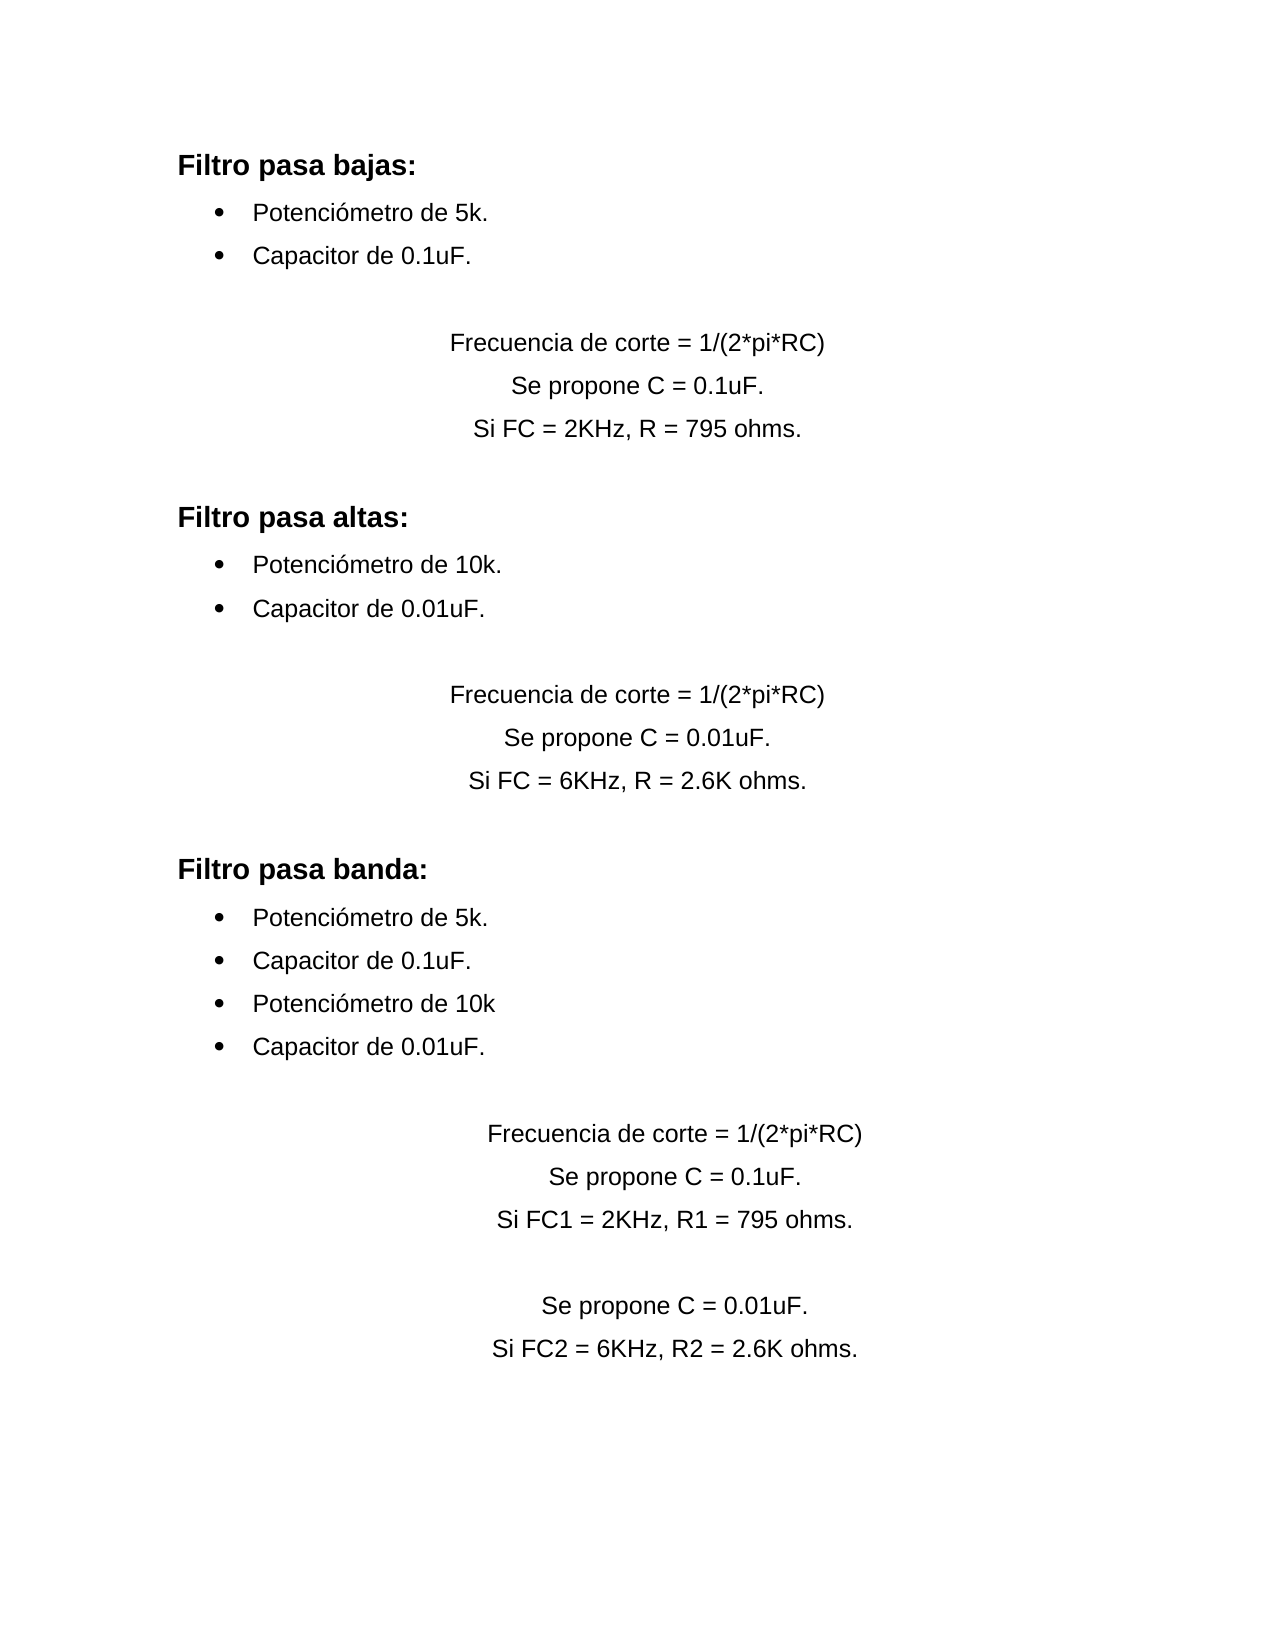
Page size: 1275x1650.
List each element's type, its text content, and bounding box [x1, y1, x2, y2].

text Frecuencia de corte = 1/(2*pi*RC) [177, 327, 1098, 356]
text Filtro pasa bajas: [177, 148, 1098, 181]
list Potenciómetro de 10k [215, 989, 1098, 1018]
text Frecuencia de corte = 1/(2*pi*RC) [177, 680, 1098, 709]
list Si FC2 = 6KHz, R2 = 2.6K ohms. [252, 1334, 1098, 1363]
text Se propone C = 0.01uF. [177, 723, 1098, 752]
list Capacitor de 0.01uF. [215, 593, 1098, 622]
text Si FC = 6KHz, R = 2.6K ohms. [177, 766, 1098, 795]
list Potenciómetro de 5k. [215, 903, 1098, 932]
list Se propone C = 0.1uF. [252, 1162, 1098, 1191]
list Capacitor de 0.1uF. [215, 241, 1098, 270]
list Se propone C = 0.01uF. [252, 1291, 1098, 1320]
list Frecuencia de corte = 1/(2*pi*RC) [252, 1119, 1098, 1147]
list Potenciómetro de 10k. [215, 550, 1098, 579]
list Si FC1 = 2KHz, R1 = 795 ohms. [252, 1205, 1098, 1234]
text Filtro pasa banda: [177, 852, 1098, 886]
text Si FC = 2KHz, R = 795 ohms. [177, 414, 1098, 442]
list Potenciómetro de 5k. [215, 198, 1098, 227]
text Se propone C = 0.1uF. [177, 371, 1098, 399]
list Capacitor de 0.01uF. [215, 1032, 1098, 1061]
list Capacitor de 0.1uF. [215, 946, 1098, 975]
text Filtro pasa altas: [177, 500, 1098, 533]
